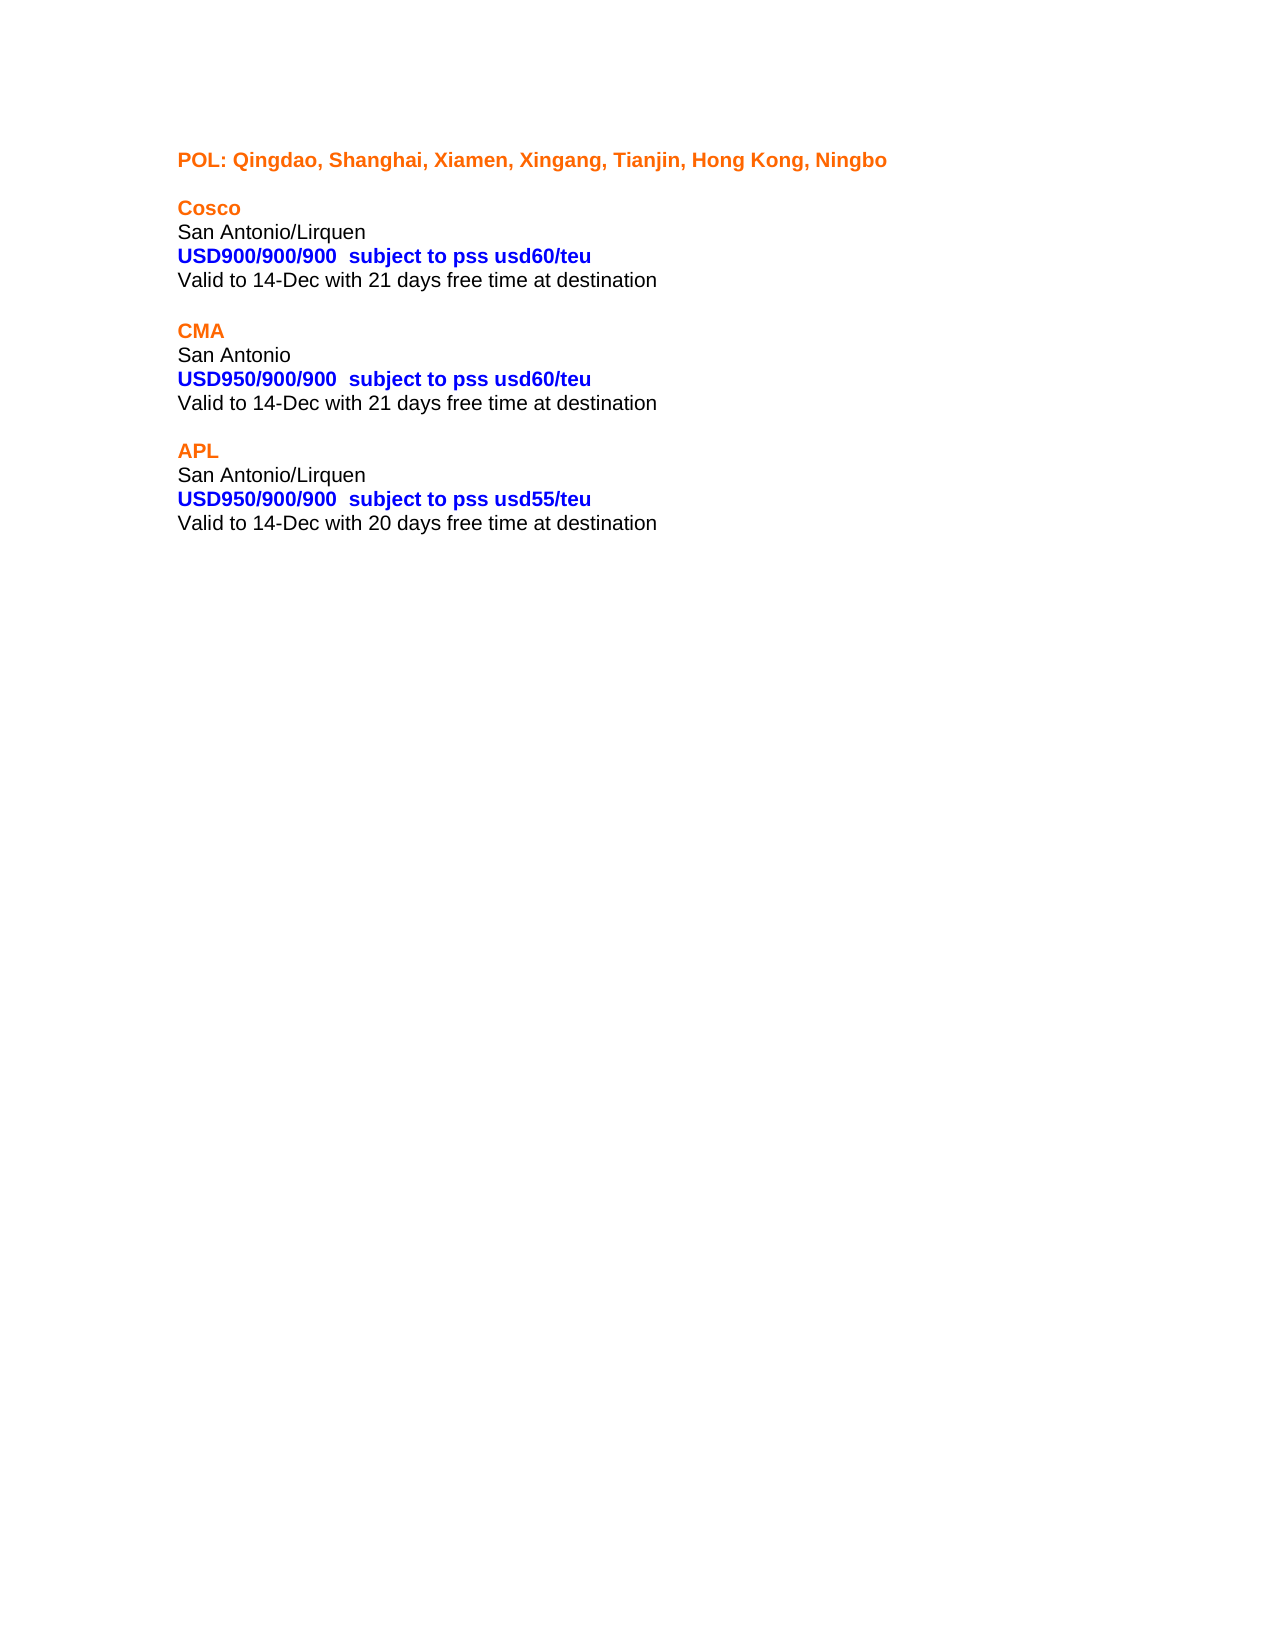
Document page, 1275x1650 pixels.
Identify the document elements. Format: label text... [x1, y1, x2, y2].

text USD950/900/900 subject to pss usd60/teu [177, 367, 1098, 391]
text USD900/900/900 subject to pss usd60/teu [177, 243, 1098, 267]
text San Antonio/Lirquen [177, 219, 1098, 243]
text Valid to 14-Dec with 21 days free time at destination [177, 391, 1098, 415]
text APL [177, 439, 1098, 463]
text CMA [177, 319, 1098, 343]
text POL: Qingdao, Shanghai, Xiamen, Xingang, Tianjin, Hong Kong, Ningbo [177, 148, 1098, 172]
text USD950/900/900 subject to pss usd55/teu [177, 487, 1098, 511]
text Valid to 14-Dec with 20 days free time at destination [177, 511, 1098, 535]
text Cosco [177, 196, 1098, 219]
text San Antonio [177, 343, 1098, 367]
text San Antonio/Lirquen [177, 463, 1098, 487]
text Valid to 14-Dec with 21 days free time at destination [177, 267, 1098, 291]
